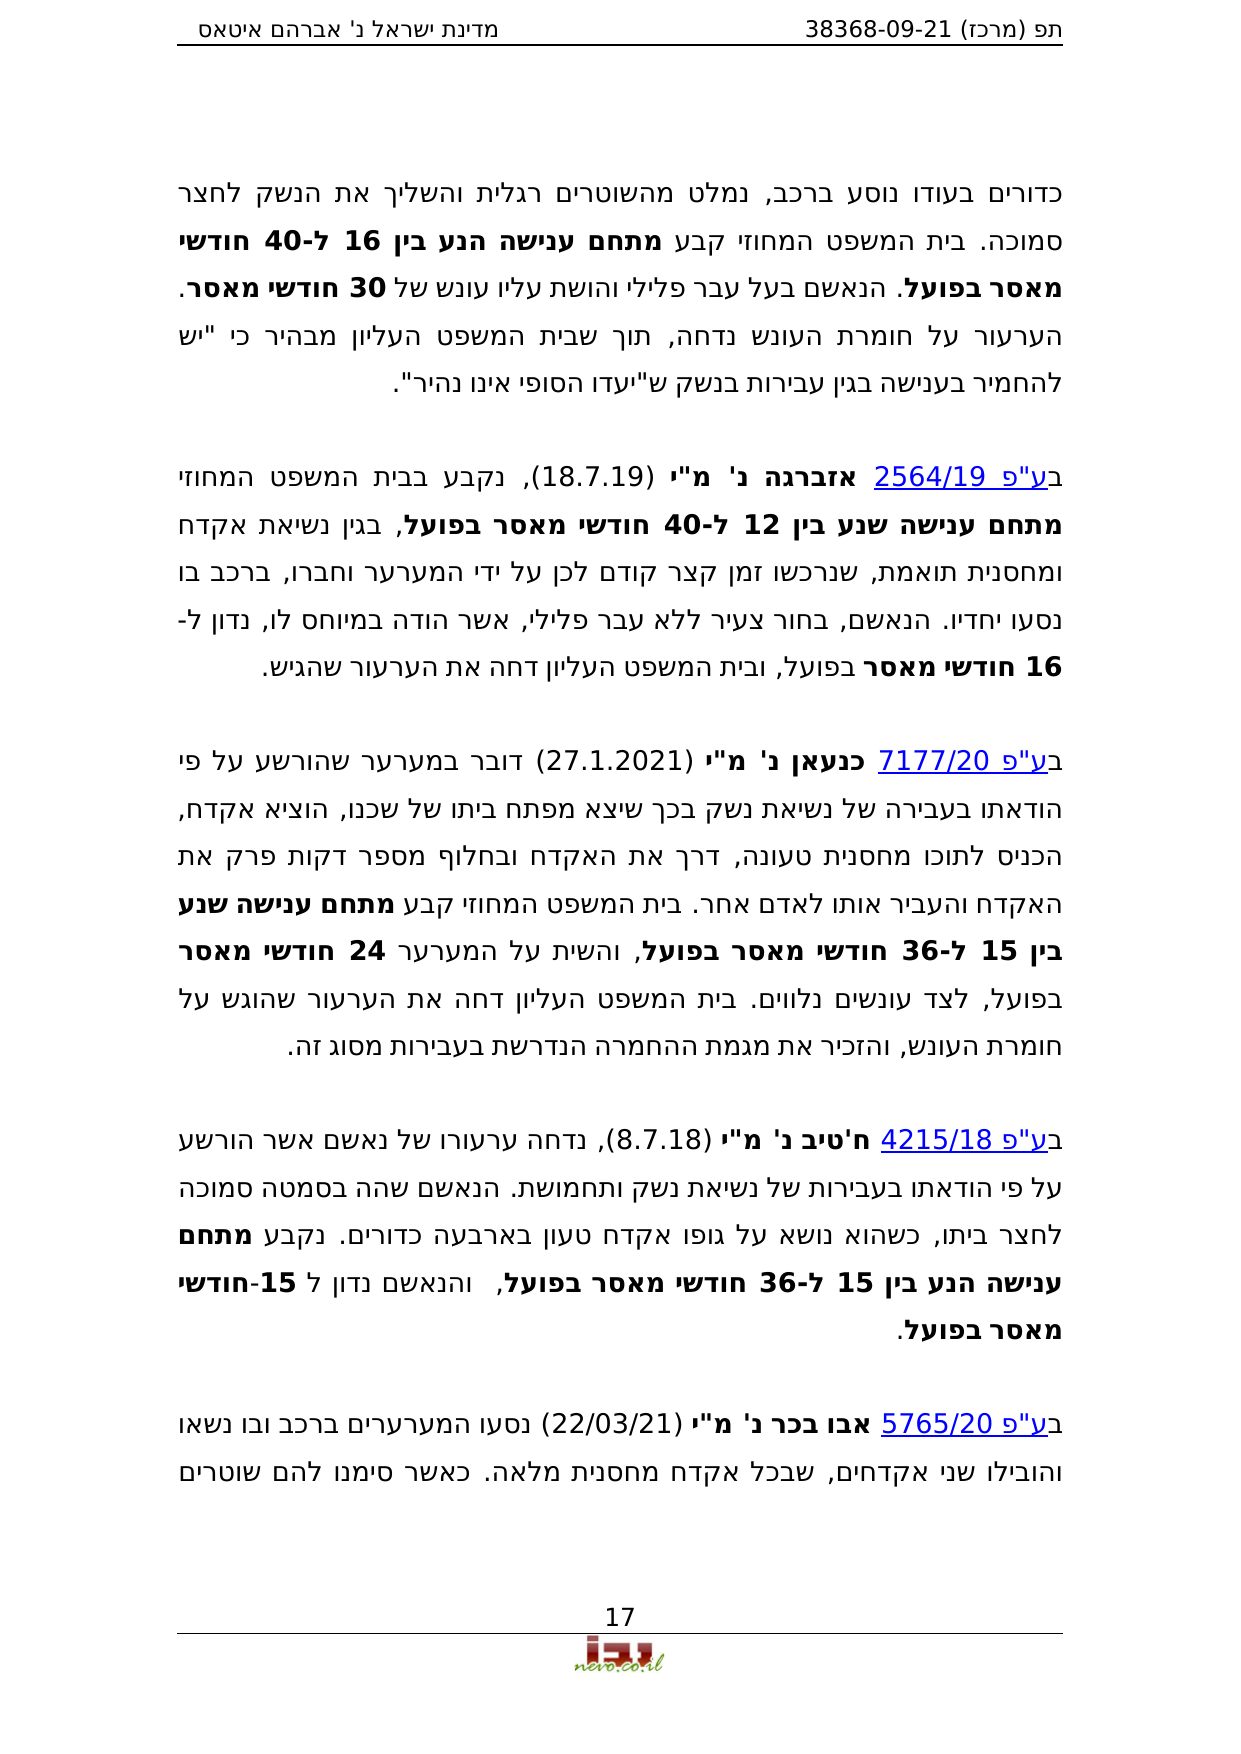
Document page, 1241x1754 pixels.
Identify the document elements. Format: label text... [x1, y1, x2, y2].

text בע"פ 4215/18 ח'טיב נ' מ"י (8.7.18), נדחה ערעורו של נאשם אשר הורשע על פי הודאתו בעבירות של נשיאת נשק ותחמושת. הנאשם שהה בסמטה סמוכה לחצר ביתו, כשהוא נושא על גופו אקדח טעון בארבעה כדורים. נקבע מתחם ענישה הנע בין 15 ל-36 חודשי מאסר בפועל, והנאשם נדון ל 15-חודשי מאסר בפועל. [177, 1124, 1063, 1346]
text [177, 1409, 1063, 1488]
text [177, 177, 1063, 399]
text בע"פ 7177/20 כנעאן נ' מ"י (27.1.2021) דובר במערער שהורשע על פי הודאתו בעבירה של נשיאת נשק בכך שיצא מפתח ביתו של שכנו, הוציא אקדח, הכניס לתוכו מחסנית טעונה, דרך את האקדח ובחלוף מספר דקות פרק את האקדח והעביר אותו לאדם אחר. בית המשפט המחוזי קבע מתחם ענישה שנע בין 15 ל-36 חודשי מאסר בפועל, והשית על המערער 24 חודשי מאסר בפועל, לצד עונשים נלווים. בית המשפט העליון דחה את הערעור שהוגש על חומרת העונש, והזכיר את מגמת ההחמרה הנדרשת בעבירות מסוג זה. [177, 746, 1063, 1062]
text בע"פ 2564/19 אזברגה נ' מ"י (18.7.19), נקבע בבית המשפט המחוזי מתחם ענישה שנע בין 12 ל-40 חודשי מאסר בפועל, בגין נשיאת אקדח ומחסנית תואמת, שנרכשו זמן קצר קודם לכן על ידי המערער וחברו, ברכב בו נסעו יחדיו. הנאשם, בחור צעיר ללא עבר פלילי, אשר הודה במיוחס לו, נדון ל-16 חודשי מאסר בפועל, ובית המשפט העליון דחה את הערעור שהגיש. [177, 461, 1063, 683]
picture [574, 1635, 666, 1673]
